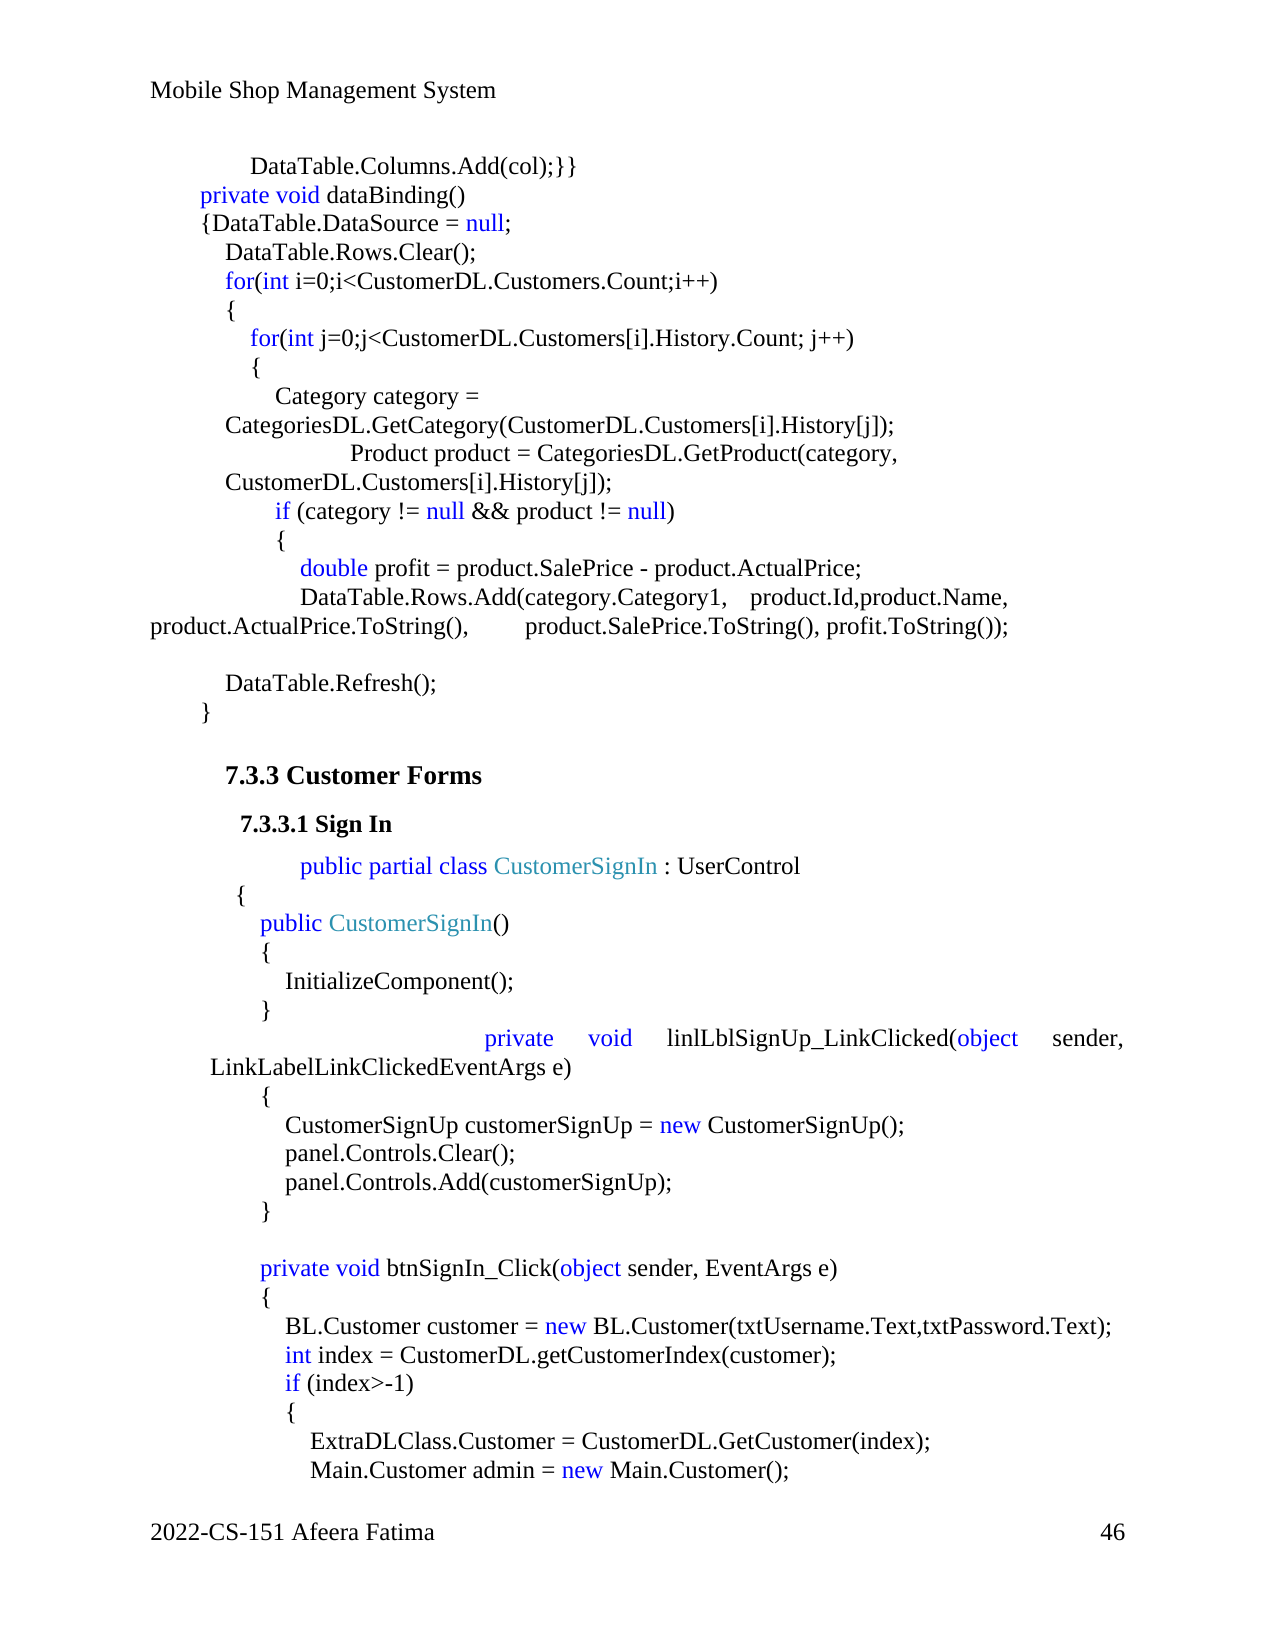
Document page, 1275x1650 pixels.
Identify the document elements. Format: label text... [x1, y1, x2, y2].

text Main.Customer admin = new Main.Customer(); [210, 1455, 1124, 1483]
subtitle 7.3.3.1 Sign In [240, 809, 1124, 838]
text CustomerSignUp customerSignUp = new CustomerSignUp(); [210, 1110, 1124, 1138]
text BL.Customer customer = new BL.Customer(txtUsername.Text,txtPassword.Text); [210, 1311, 1124, 1340]
text public partial class CustomerSignIn : UserControl [210, 851, 1124, 880]
text { [150, 295, 1124, 323]
text { [150, 352, 1124, 381]
text } [210, 995, 1124, 1023]
text Product product = CategoriesDL.GetProduct(category, CustomerDL.Customers[i].History[j]); [150, 438, 1124, 496]
text private void linlLblSignUp_LinkClicked(object sender, LinkLabelLinkClickedEventArgs e) [210, 1023, 1124, 1081]
text } [150, 697, 1124, 726]
text DataTable.Refresh(); [150, 668, 1124, 697]
text {DataTable.DataSource = null; [150, 208, 1124, 237]
text DataTable.Columns.Add(col);}} [150, 151, 1124, 180]
text { [210, 1081, 1124, 1110]
text { [150, 525, 1124, 553]
text private void dataBinding() [150, 180, 1124, 208]
text for(int j=0;j<CustomerDL.Customers[i].History.Count; j++) [150, 323, 1124, 352]
text if (index>-1) [210, 1368, 1124, 1397]
text { [210, 1397, 1124, 1426]
text double profit = product.SalePrice - product.ActualPrice; [150, 553, 1124, 582]
text } [210, 1196, 1124, 1225]
text int index = CustomerDL.getCustomerIndex(customer); [210, 1340, 1124, 1368]
text InitializeComponent(); [210, 966, 1124, 995]
text { [210, 880, 1124, 908]
text { [210, 1282, 1124, 1311]
text if (category != null && product != null) [150, 496, 1124, 525]
text ExtraDLClass.Customer = CustomerDL.GetCustomer(index); [210, 1426, 1124, 1455]
text for(int i=0;i<CustomerDL.Customers.Count;i++) [150, 266, 1124, 295]
text DataTable.Rows.Clear(); [150, 237, 1124, 266]
text private void btnSignIn_Click(object sender, EventArgs e) [210, 1253, 1124, 1282]
text panel.Controls.Clear(); [210, 1138, 1124, 1167]
text panel.Controls.Add(customerSignUp); [210, 1167, 1124, 1196]
text Category category = CategoriesDL.GetCategory(CustomerDL.Customers[i].History[j]); [150, 381, 1124, 438]
text public CustomerSignIn() [210, 908, 1124, 937]
subtitle 7.3.3 Customer Forms [225, 759, 1124, 790]
text { [210, 937, 1124, 966]
text DataTable.Rows.Add(category.Category1, product.Id,product.Name, product.ActualPrice.ToString(), product.SalePrice.ToString(), profit.ToString()); [150, 582, 1124, 640]
